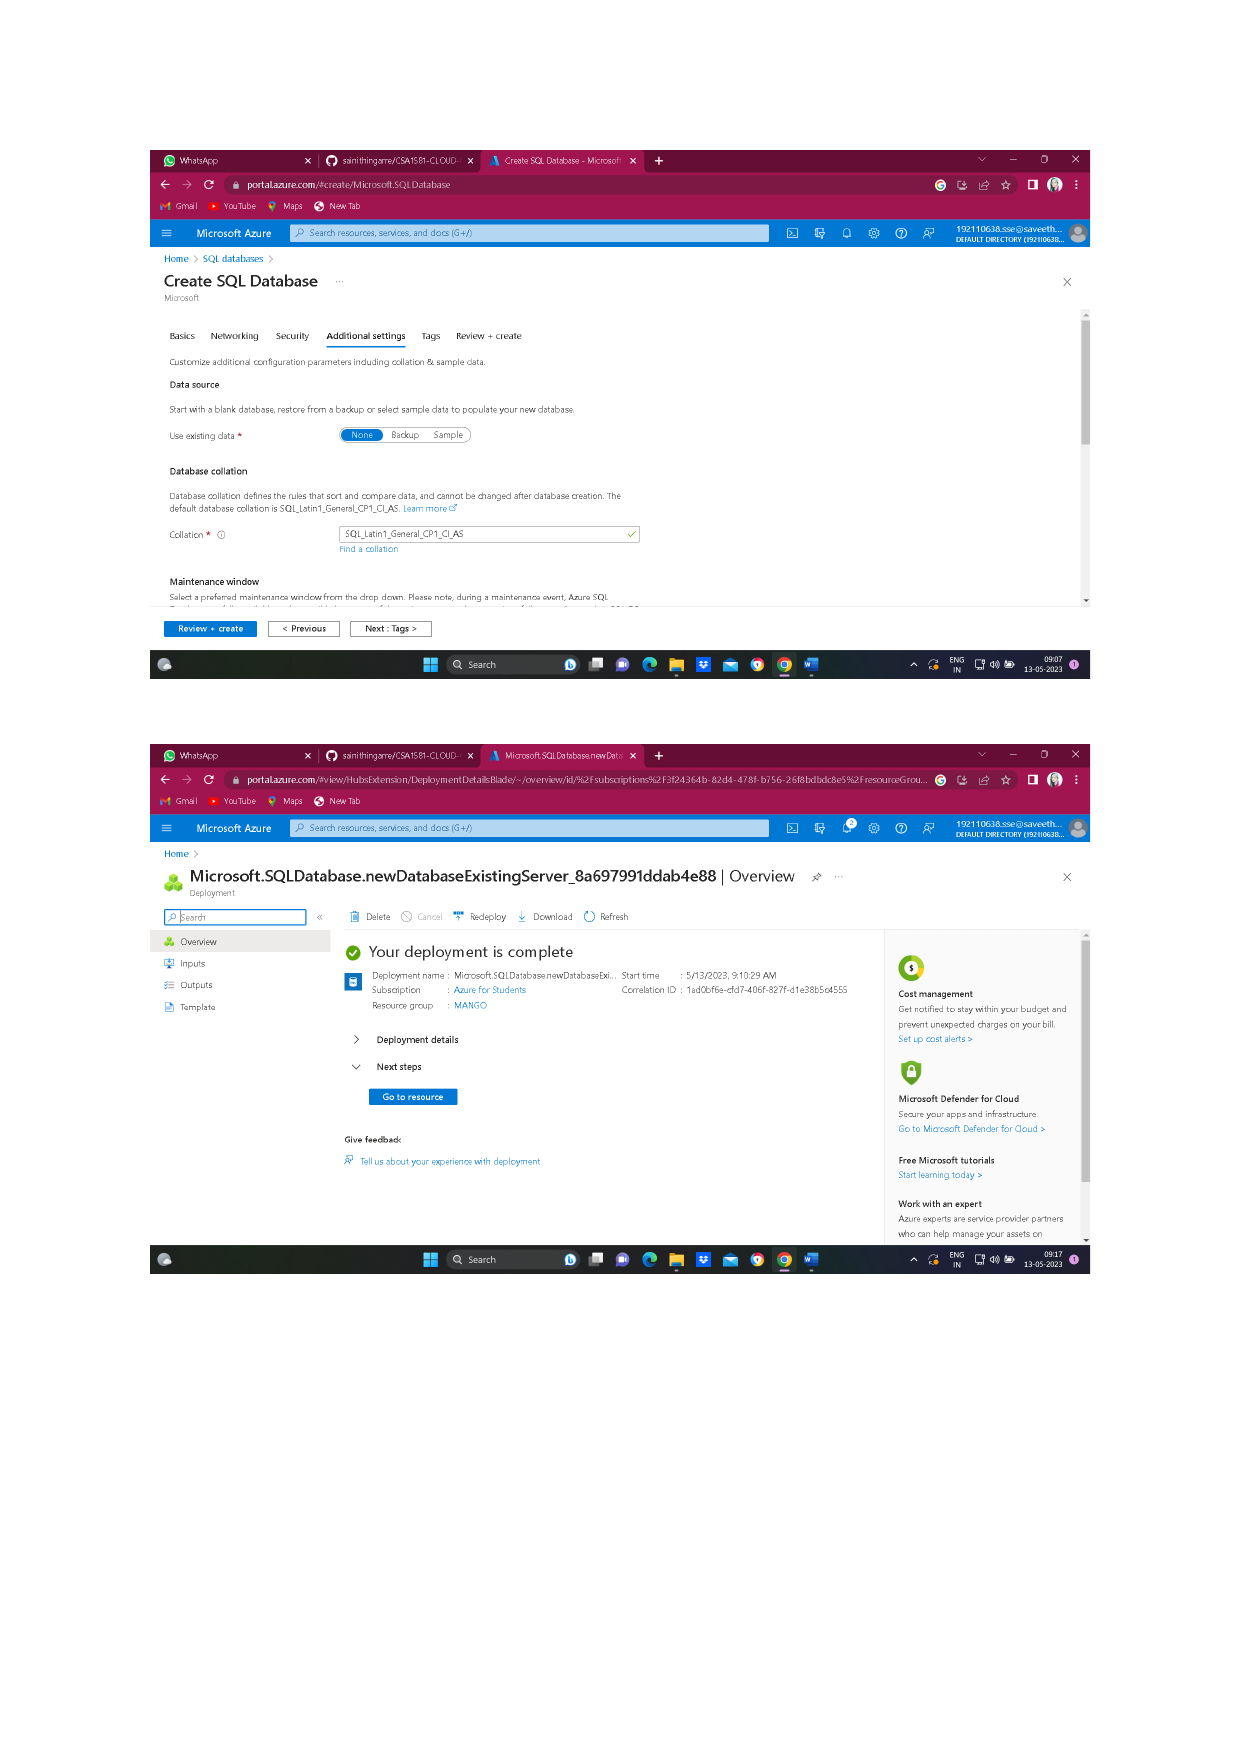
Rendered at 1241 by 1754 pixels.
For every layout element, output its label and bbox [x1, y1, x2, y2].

picture [150, 150, 1091, 679]
picture [150, 744, 1091, 1274]
